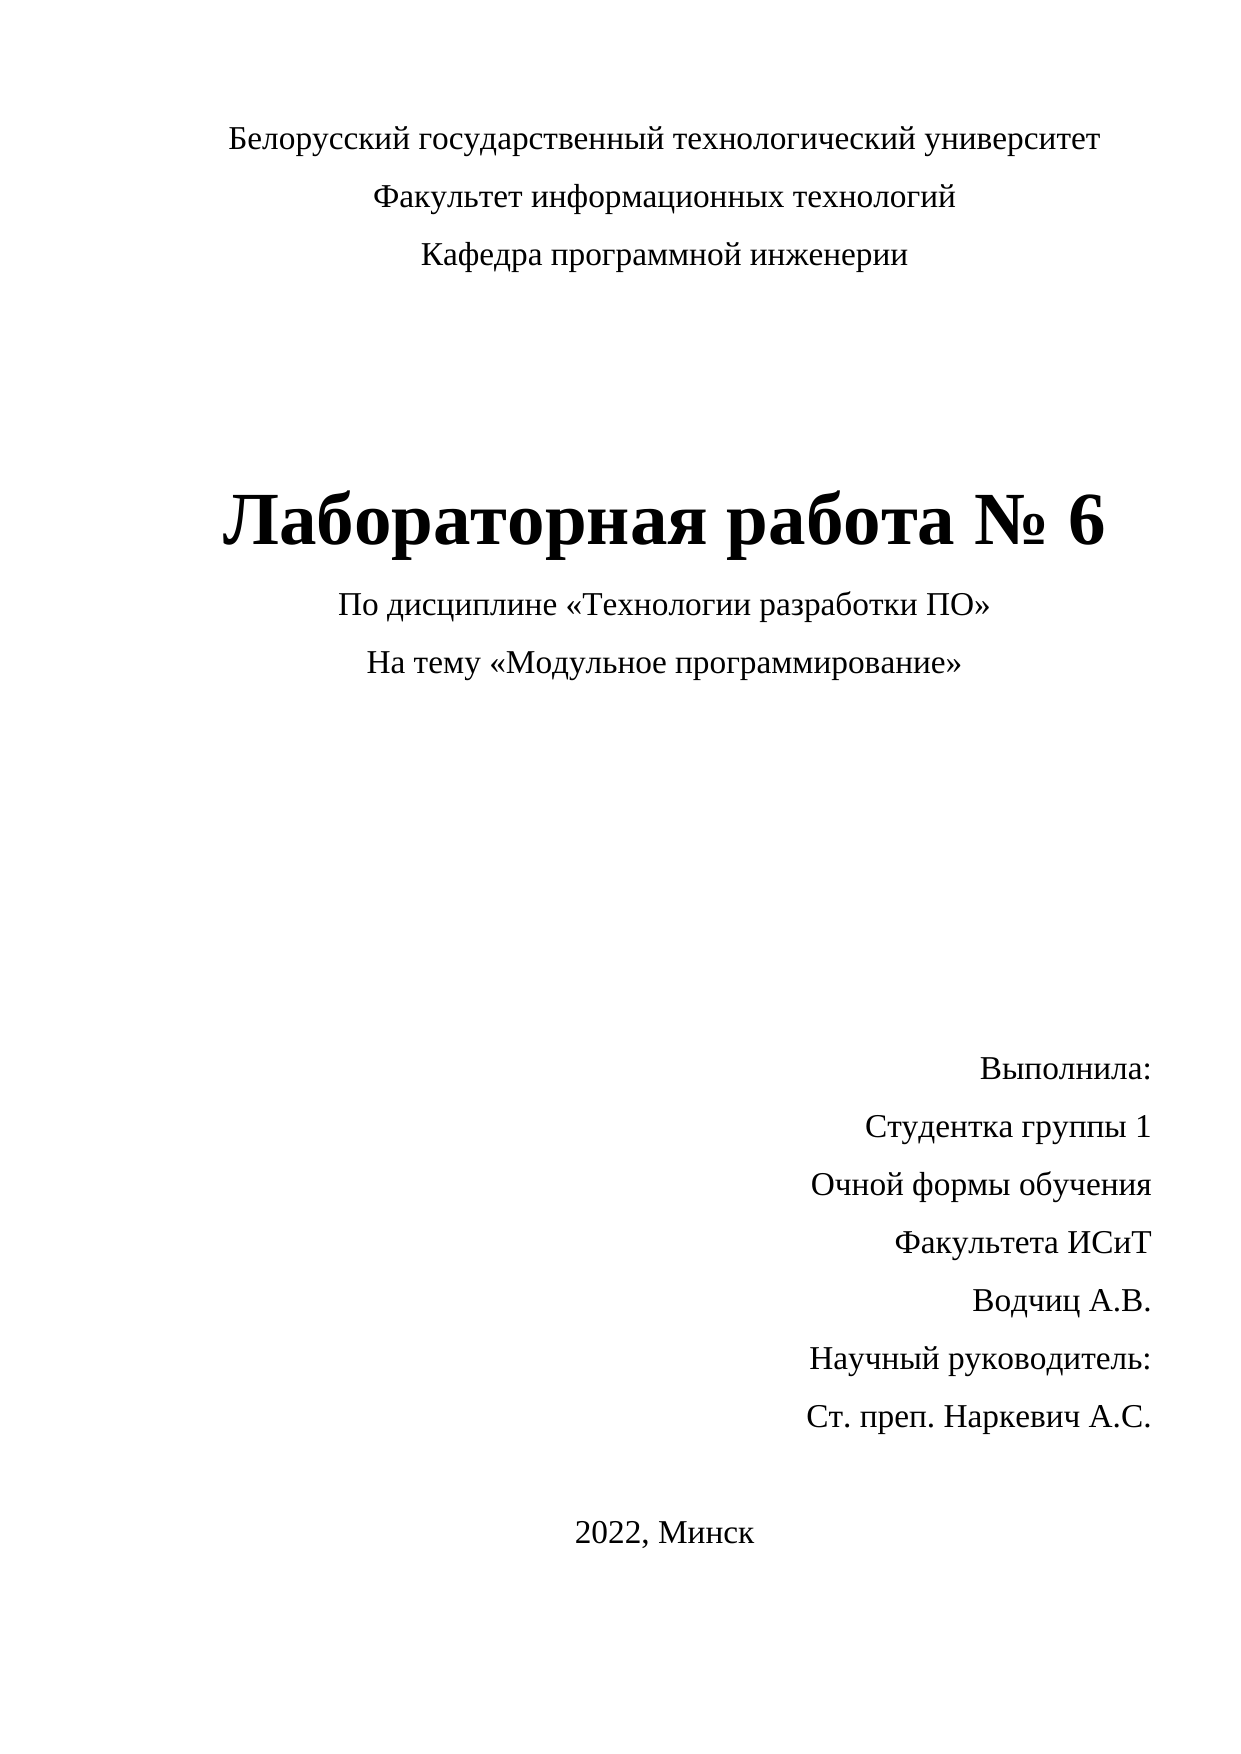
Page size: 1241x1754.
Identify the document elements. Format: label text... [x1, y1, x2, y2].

text Кафедра программной инженерии [177, 234, 1152, 272]
text Факультет информационных технологий [177, 176, 1152, 214]
text По дисциплине «Технологии разработки ПО» [177, 584, 1152, 622]
text Ст. преп. Наркевич А.С. [177, 1396, 1152, 1434]
text Научный руководитель: [177, 1338, 1152, 1376]
text Факультета ИСиТ [177, 1222, 1152, 1260]
text Выполнила: [177, 1048, 1152, 1086]
text Белорусский государственный технологический университет [177, 118, 1152, 156]
text Лабораторная работа № 6 [177, 474, 1152, 560]
text Студентка группы 1 [177, 1106, 1152, 1144]
text На тему «Модульное программирование» [177, 642, 1152, 680]
text Водчиц А.В. [177, 1280, 1152, 1318]
text 2022, Минск [177, 1512, 1152, 1551]
text Очной формы обучения [177, 1164, 1152, 1202]
